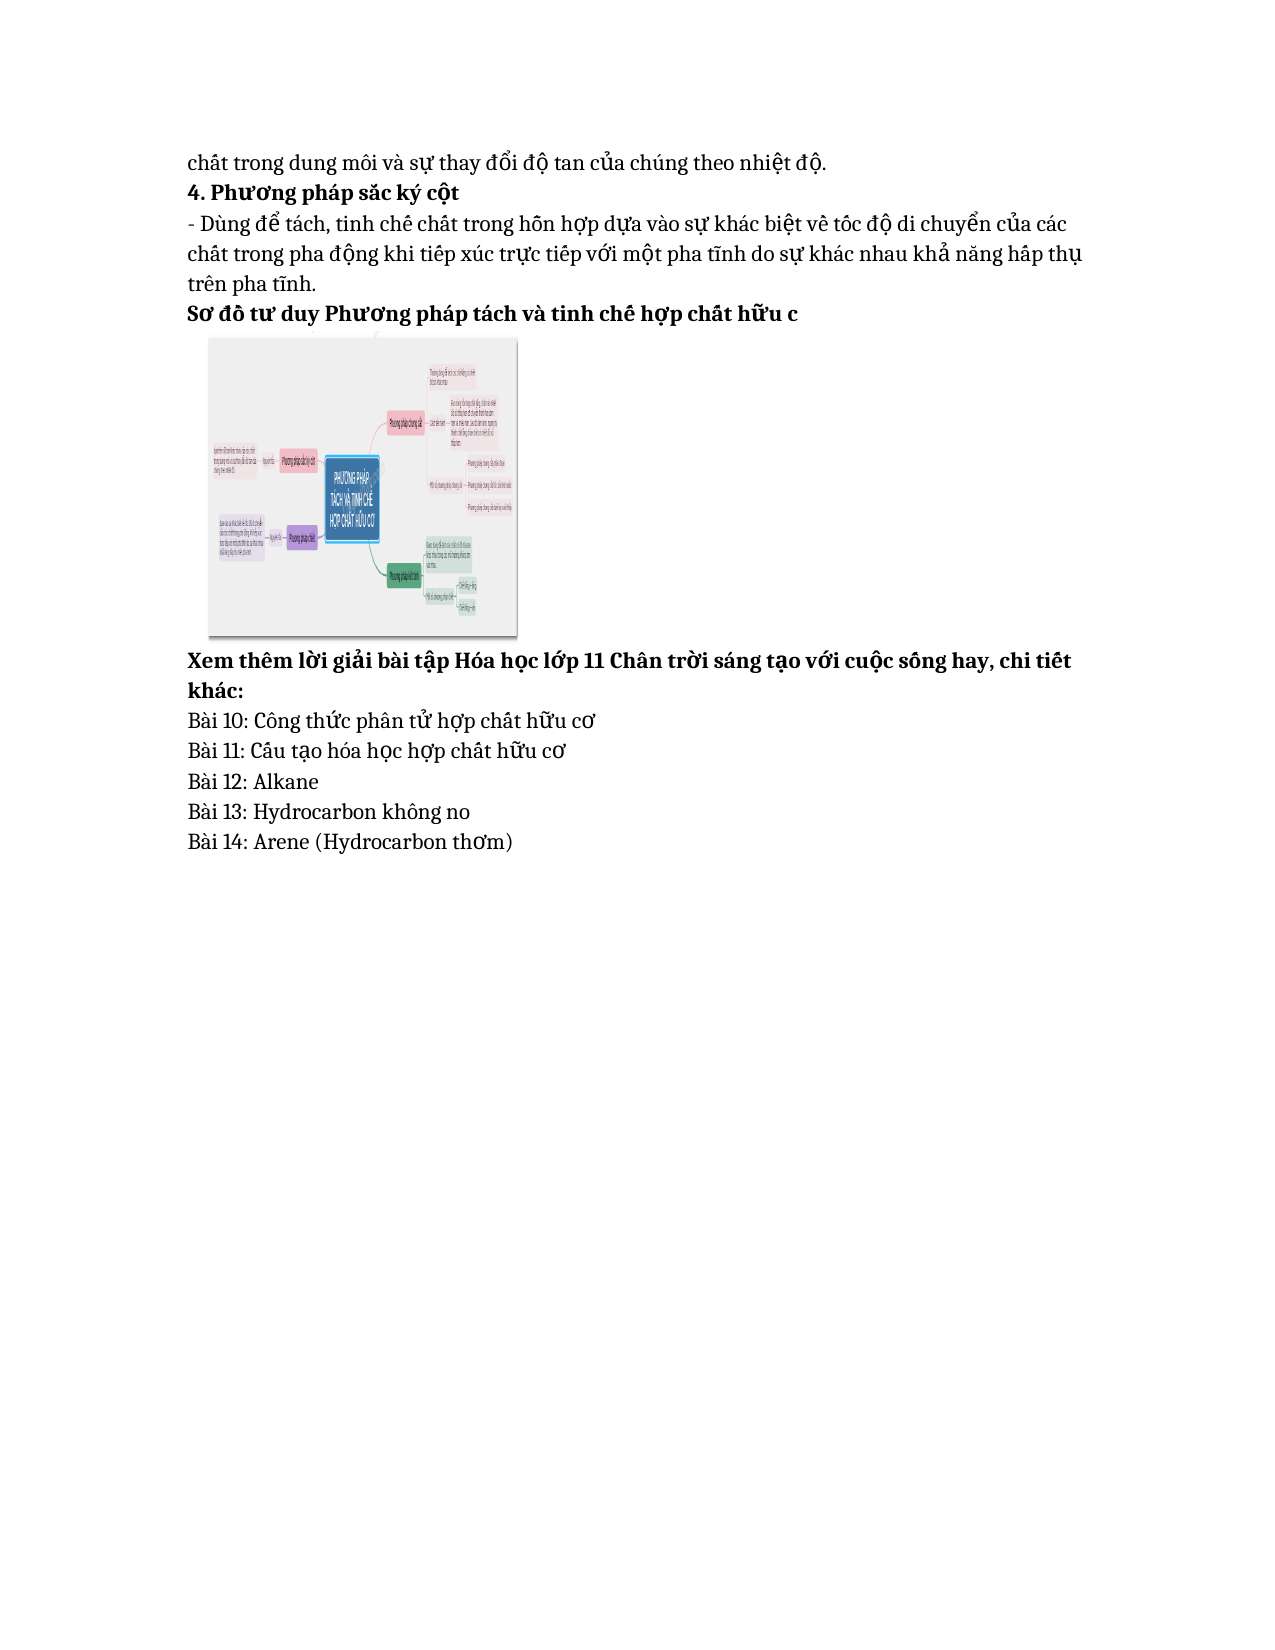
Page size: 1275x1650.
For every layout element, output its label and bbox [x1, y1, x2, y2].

text [187, 150, 1087, 885]
picture [206, 331, 519, 644]
